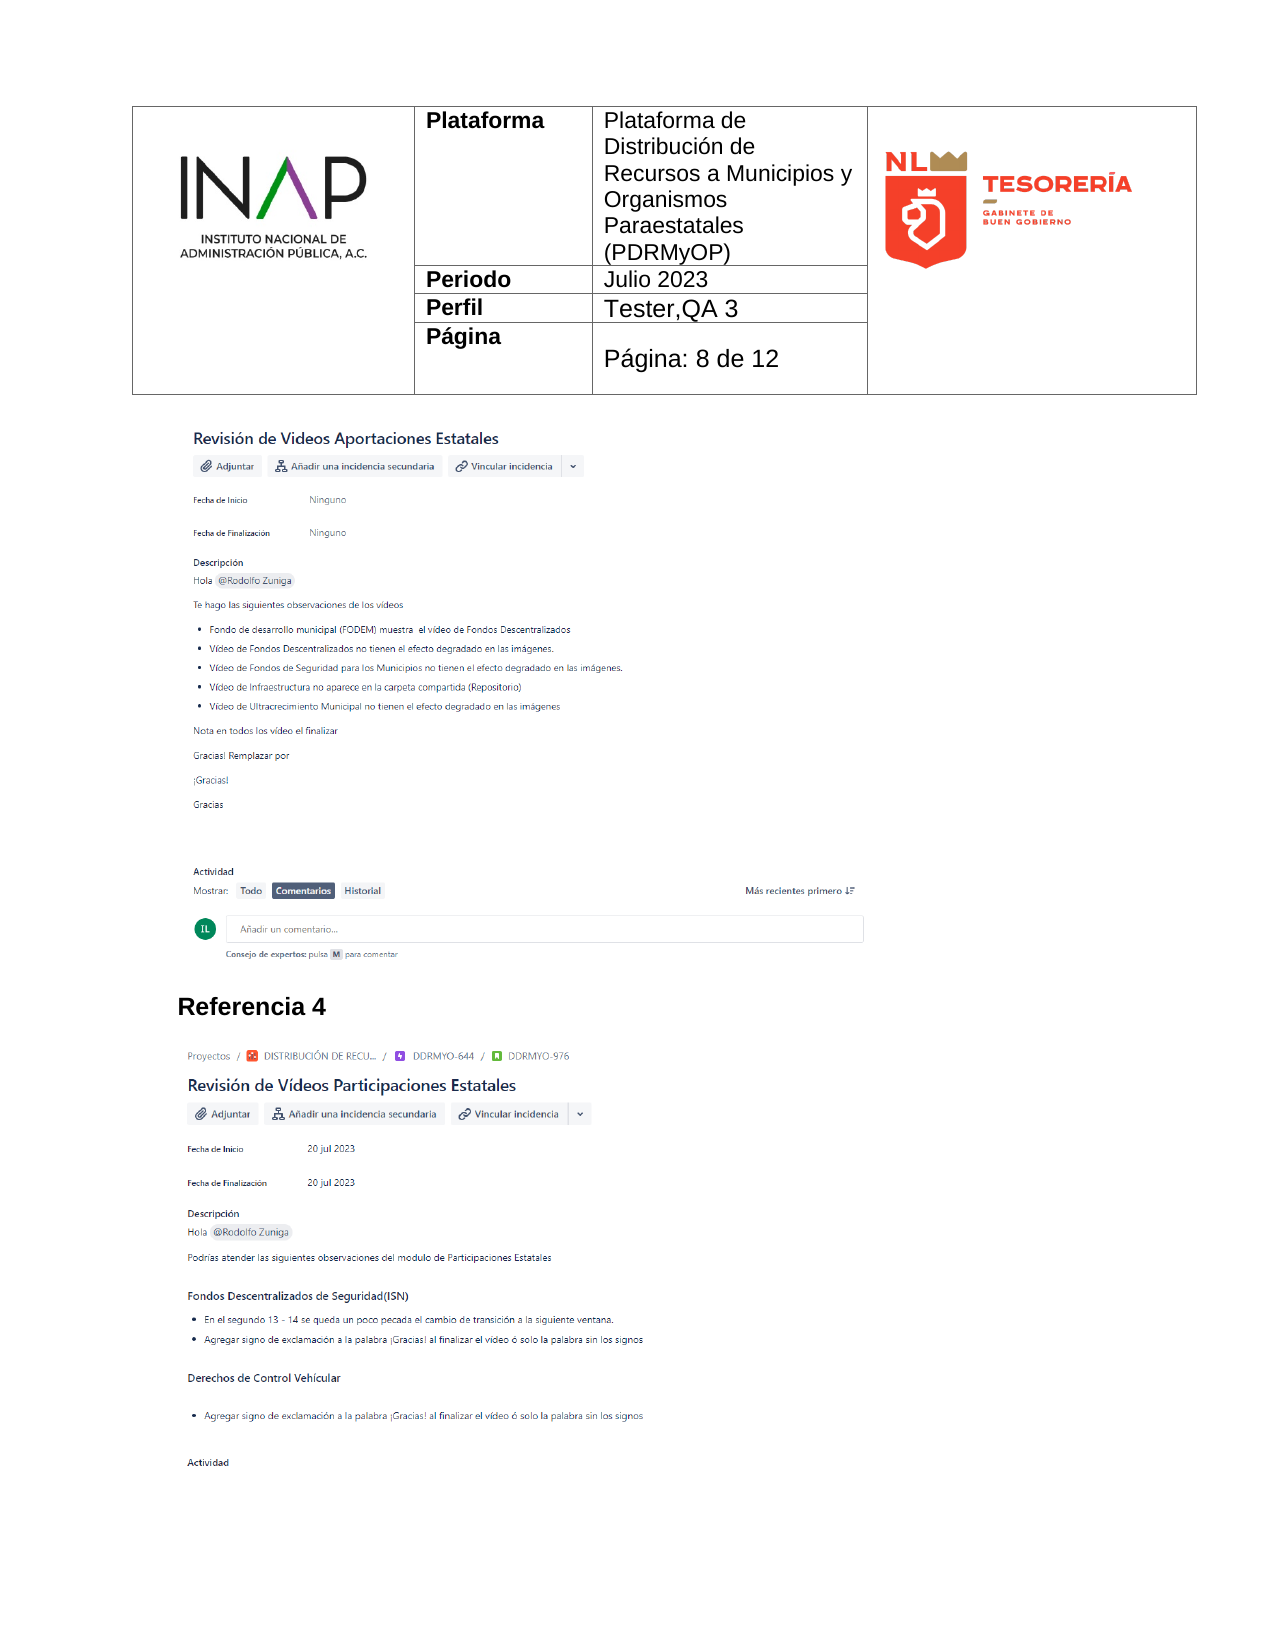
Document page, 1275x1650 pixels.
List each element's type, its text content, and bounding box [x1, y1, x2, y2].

picture [177, 422, 874, 967]
picture [177, 1045, 912, 1472]
text Referencia 4 [177, 991, 1098, 1020]
picture [143, 140, 404, 278]
picture [878, 149, 1185, 271]
